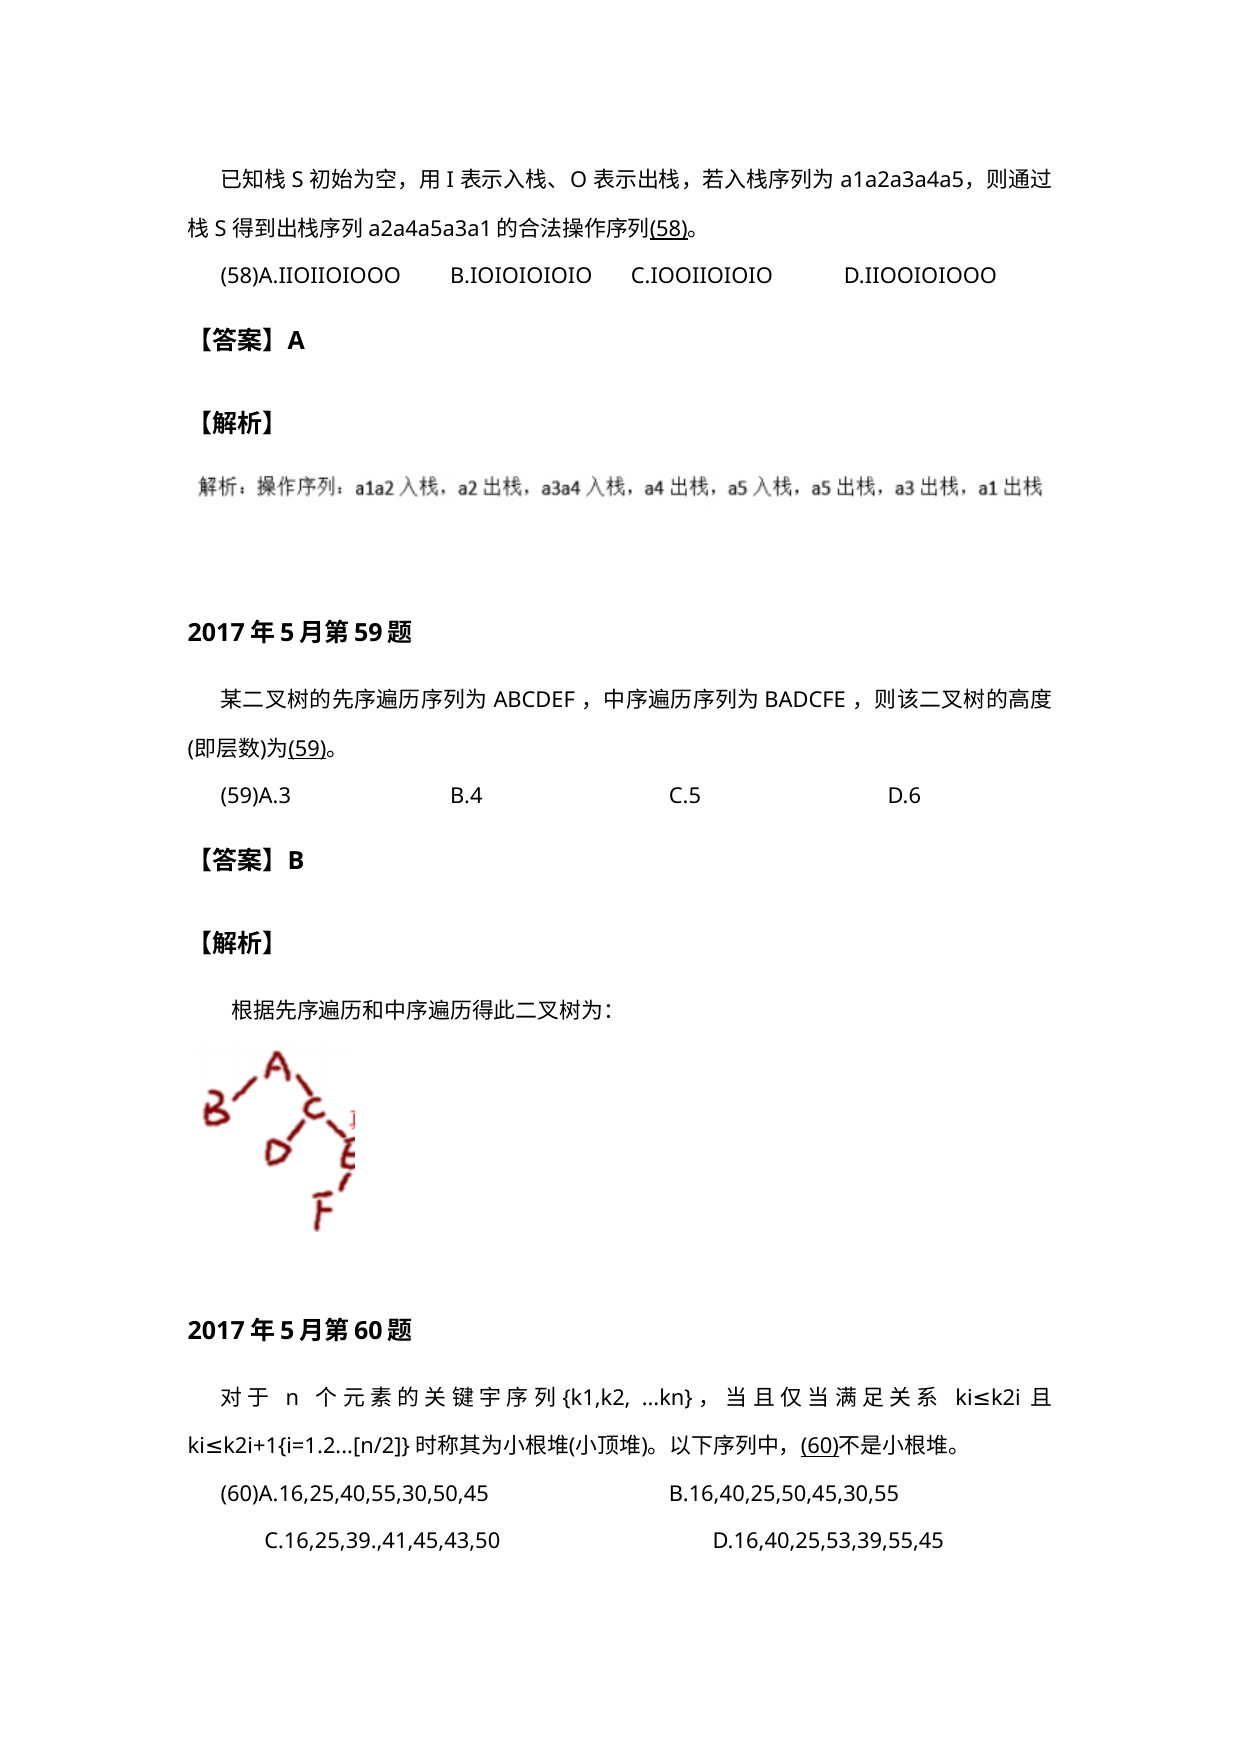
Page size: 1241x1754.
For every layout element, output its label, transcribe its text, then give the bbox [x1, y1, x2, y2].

text 2017年5月第59题 [187, 598, 1053, 663]
text 【答案】A [187, 306, 1053, 371]
text C.16,25,39.,41,45,43,50 D.16,40,25,53,39,55,45 [231, 1524, 1053, 1556]
text 某二叉树的先序遍历序列为 ABCDEF ，中序遍历序列为BADCFE ，则该二叉树的高度(即层数)为(59)。 [187, 682, 1053, 763]
text 【解析】 [187, 389, 1053, 454]
text 根据先序遍历和中序遍历得此二叉树为： [187, 992, 1053, 1025]
text 【解析】 [187, 909, 1053, 974]
picture [187, 472, 1054, 507]
picture [187, 1040, 355, 1232]
text (59)A.3 B.4 C.5 D.6 [187, 779, 1053, 811]
text (58)A.IIOIIOIOOO B.IOIOIOIOIO C.IOOIIOIOIO D.IIOOIOIOOO [187, 259, 1053, 292]
text 已知栈 S 初始为空，用 I 表示入栈、O 表示出栈，若入栈序列为 a1a2a3a4a5，则通过栈 S 得到出栈序列 a2a4a5a3a1的合法操作序列(58)。 [187, 162, 1053, 243]
text (60)A.16,25,40,55,30,50,45 B.16,40,25,50,45,30,55 [187, 1477, 1053, 1509]
text 【答案】B [187, 826, 1053, 891]
text 2017年5月第60题 [187, 1296, 1053, 1361]
text 对于 n 个元素的关键宇序列{k1,k2, ...kn}，当且仅当满足关系 ki≤k2i且 ki≤k2i+1{i=1.2...[n/2]} 时称其为小根堆(小顶堆)。以下序列中，(60)不是小根堆。 [187, 1379, 1053, 1461]
